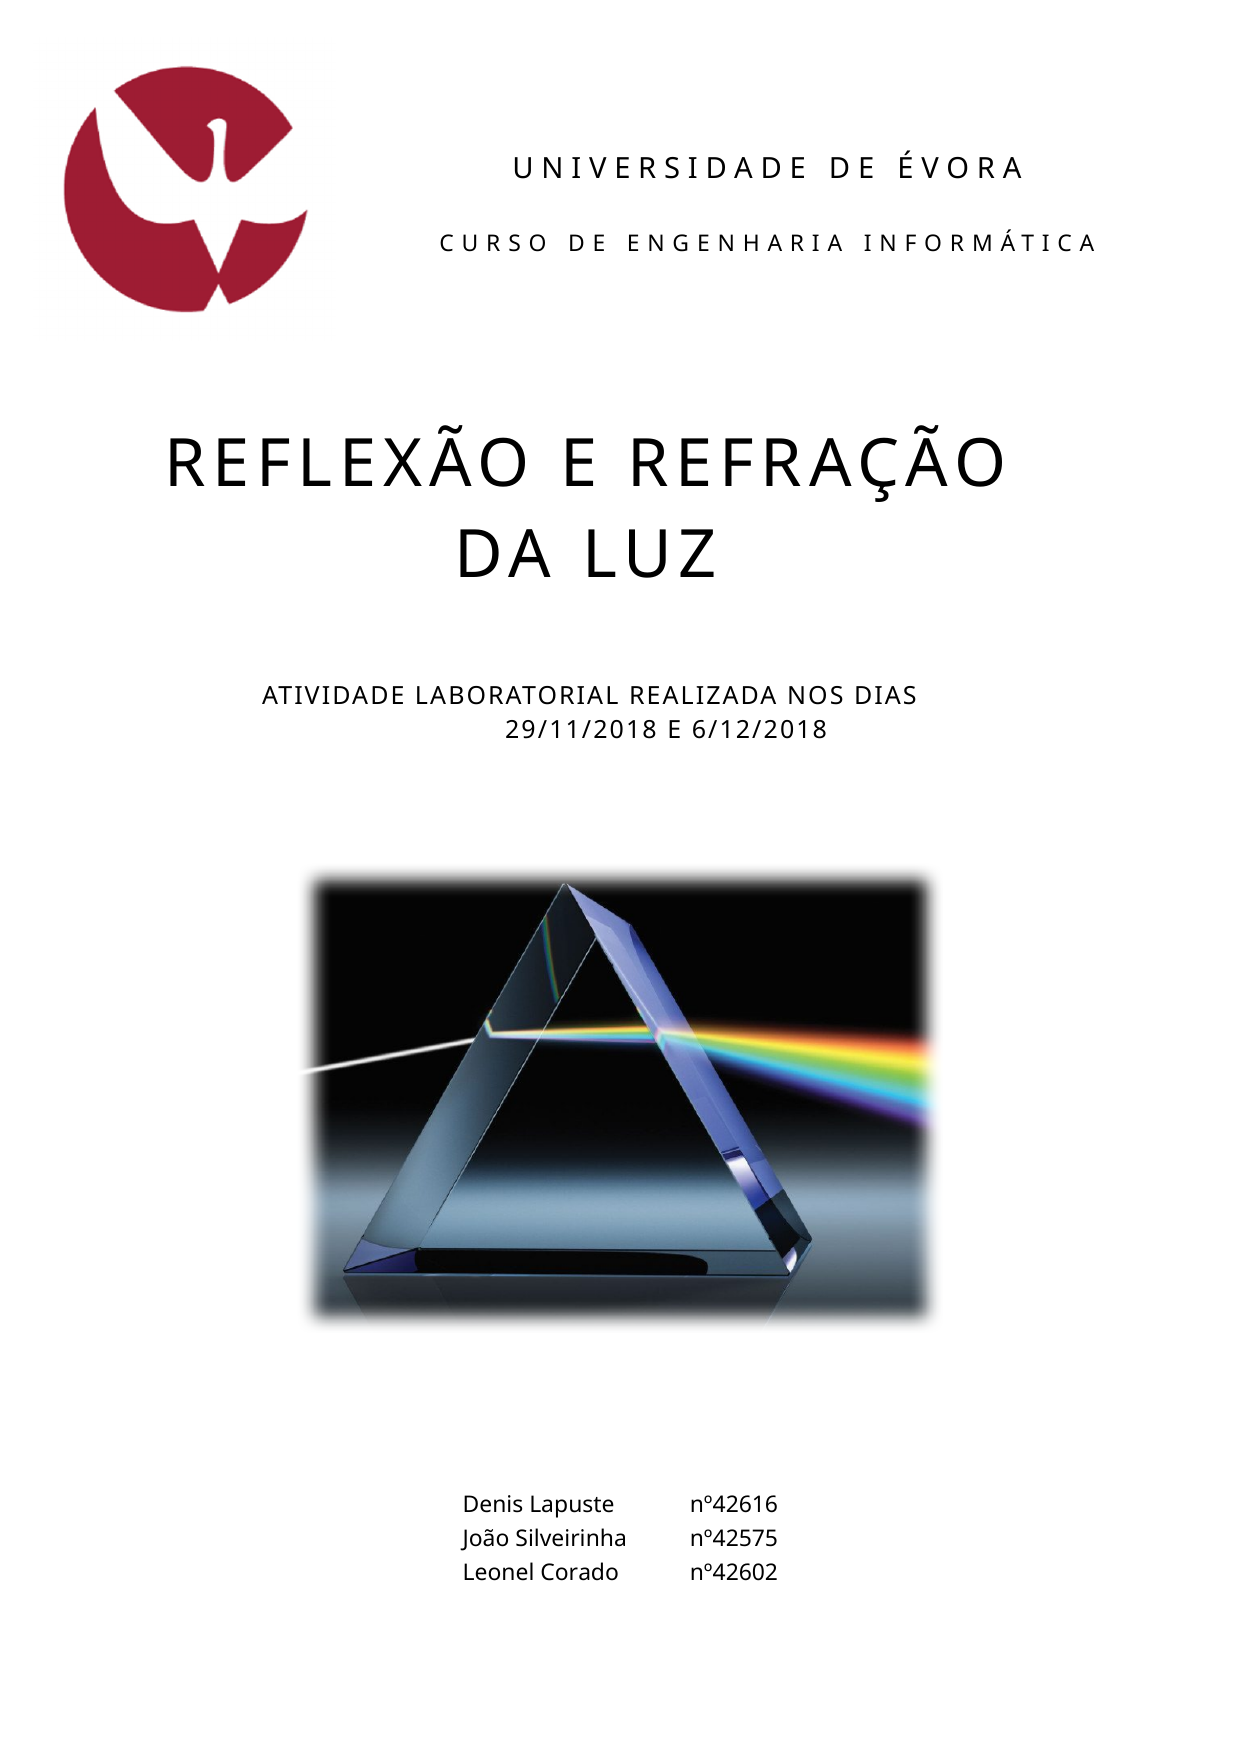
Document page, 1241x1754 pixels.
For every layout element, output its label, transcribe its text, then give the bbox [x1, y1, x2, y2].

text João Silveirinha nº42575 [177, 1522, 1063, 1553]
picture [33, 37, 337, 341]
text Curso de Engenharia informática [317, 227, 1217, 258]
text Universidade de Évora [317, 147, 1217, 187]
subtitle Atividade laboratorial realizada nos dias 29/11/2018 e 6/12/2018 [224, 677, 1072, 745]
text Leonel Corado nº42602 [177, 1555, 1063, 1587]
text Denis Lapuste nº42616 [177, 1488, 1063, 1519]
picture [325, 891, 915, 1305]
title Reflexão e Refração da Luz [164, 415, 1007, 597]
